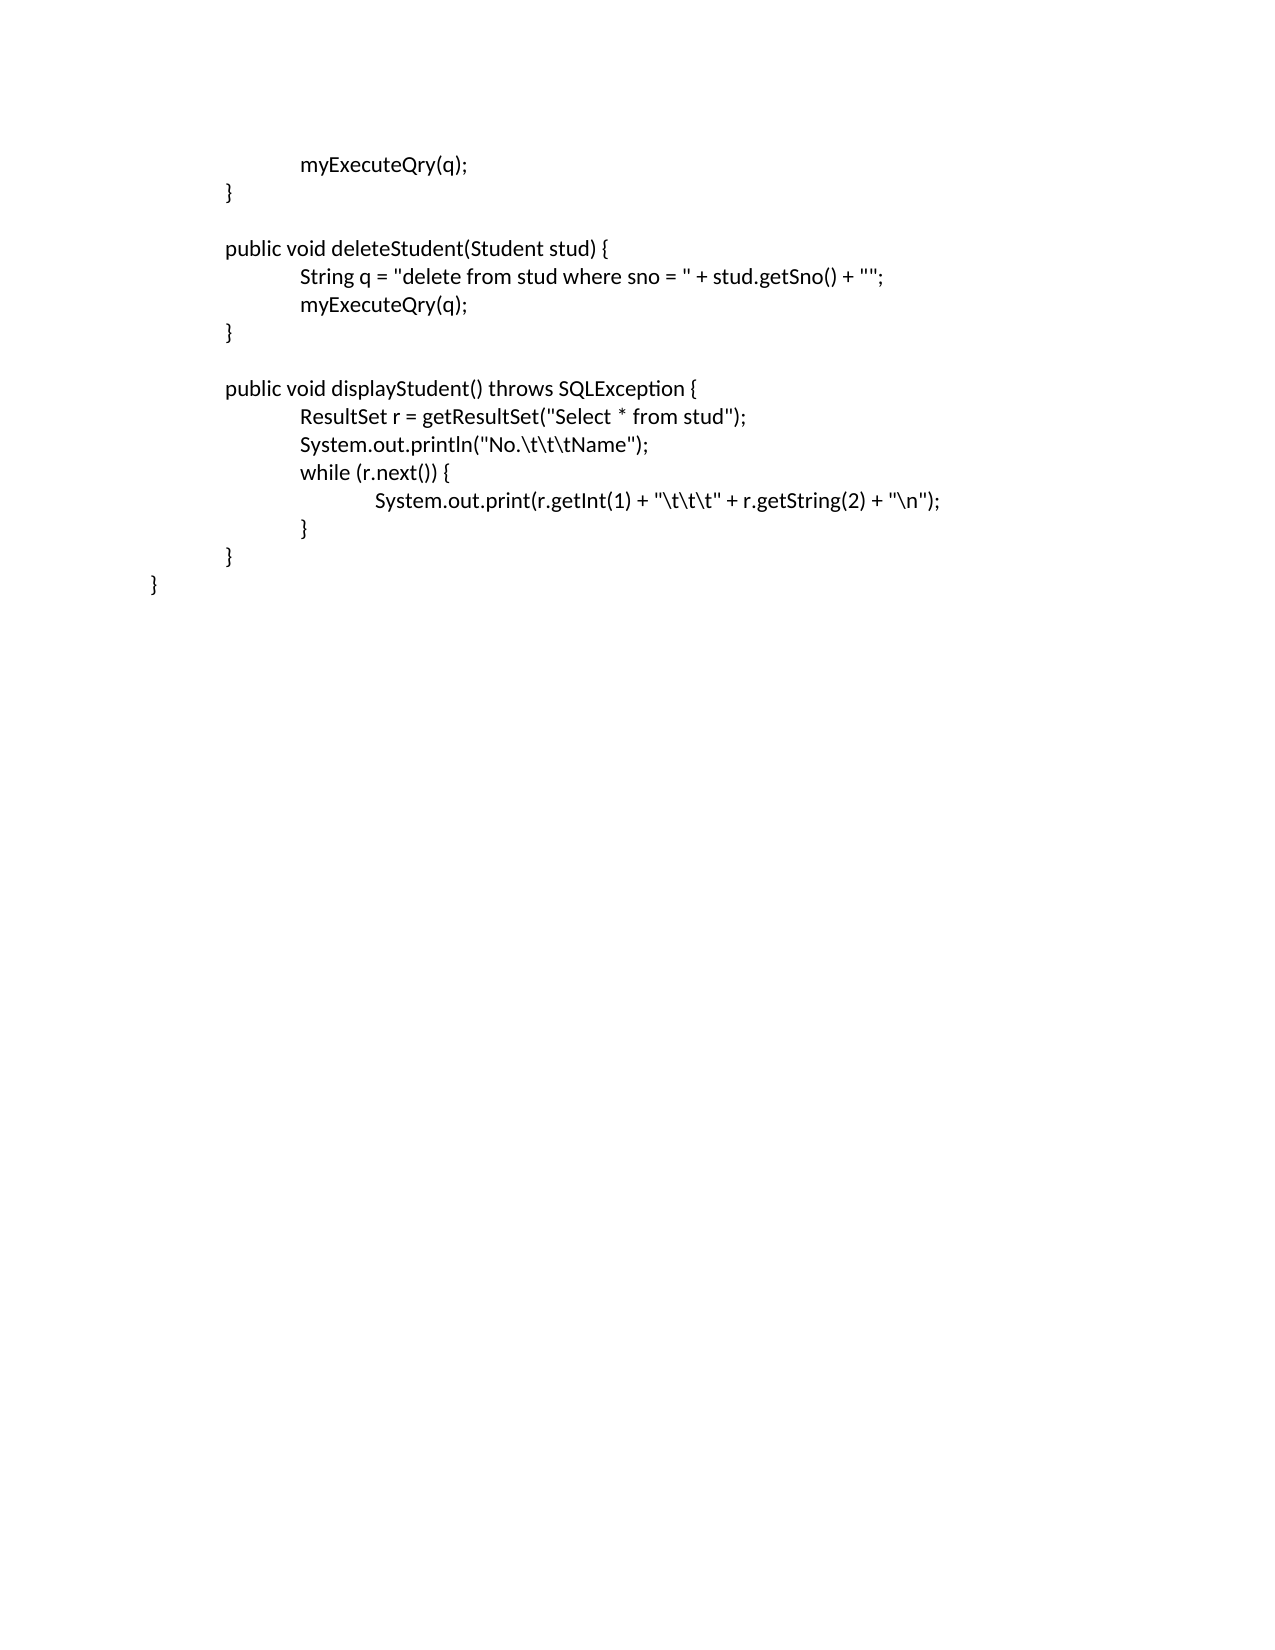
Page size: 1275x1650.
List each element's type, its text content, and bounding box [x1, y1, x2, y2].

text } [150, 514, 1125, 542]
text public void deleteStudent(Student stud) { [150, 234, 1125, 262]
text myExecuteQry(q); [150, 150, 1125, 178]
text } [150, 542, 1125, 570]
text System.out.println("No.\t\t\tName"); [150, 430, 1125, 458]
text ResultSet r = getResultSet("Select * from stud"); [150, 402, 1125, 430]
text while (r.next()) { [150, 458, 1125, 486]
text public void displayStudent() throws SQLException { [150, 374, 1125, 402]
text } [150, 318, 1125, 346]
text System.out.print(r.getInt(1) + "\t\t\t" + r.getString(2) + "\n"); [150, 486, 1125, 514]
text String q = "delete from stud where sno = " + stud.getSno() + ""; [150, 262, 1125, 290]
text } [150, 178, 1125, 206]
text } [150, 570, 1125, 598]
text myExecuteQry(q); [150, 290, 1125, 318]
